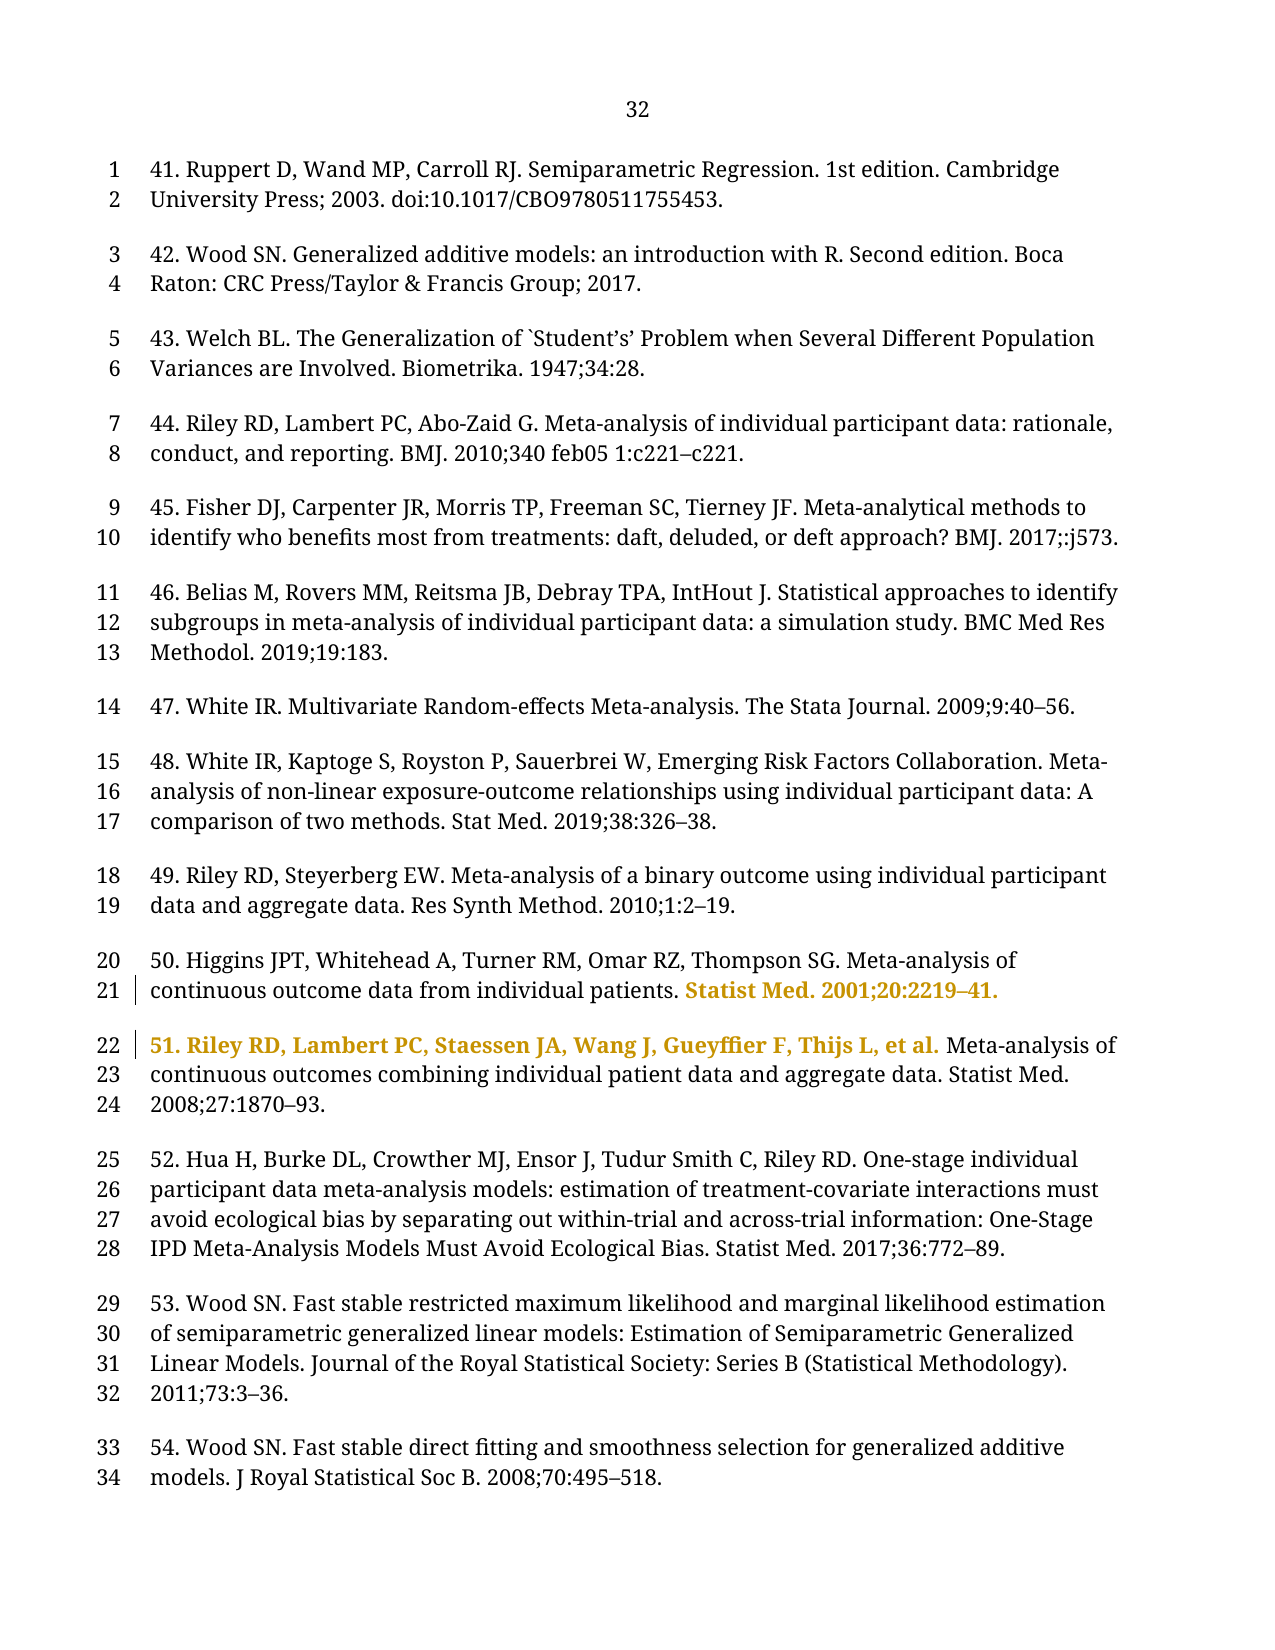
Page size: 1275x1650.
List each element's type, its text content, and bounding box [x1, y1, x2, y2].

text 44. Riley RD, Lambert PC, Abo-Zaid G. Meta-analysis of individual participant data: rationale, conduct, and reporting. BMJ. 2010;340 feb05 1:c221–c221. [150, 408, 1125, 467]
text 45. Fisher DJ, Carpenter JR, Morris TP, Freeman SC, Tierney JF. Meta-analytical methods to identify who benefits most from treatments: daft, deluded, or deft approach? BMJ. 2017;:j573. [150, 492, 1125, 552]
text 48. White IR, Kaptoge S, Royston P, Sauerbrei W, Emerging Risk Factors Collaboration. Meta-analysis of non-linear exposure-outcome relationships using individual participant data: A comparison of two methods. Stat Med. 2019;38:326–38. [150, 746, 1125, 836]
text 42. Wood SN. Generalized additive models: an introduction with R. Second edition. Boca Raton: CRC Press/Taylor & Francis Group; 2017. [150, 239, 1125, 298]
text 41. Ruppert D, Wand MP, Carroll RJ. Semiparametric Regression. 1st edition. Cambridge University Press; 2003. doi:10.1017/CBO9780511755453. [150, 154, 1125, 214]
text 52. Hua H, Burke DL, Crowther MJ, Ensor J, Tudur Smith C, Riley RD. One-stage individual participant data meta-analysis models: estimation of treatment-covariate interactions must avoid ecological bias by separating out within-trial and across-trial information: One-Stage IPD Meta-Analysis Models Must Avoid Ecological Bias. Statist Med. 2017;36:772–89. [150, 1144, 1125, 1263]
text 43. Welch BL. The Generalization of `Student’s’ Problem when Several Different Population Variances are Involved. Biometrika. 1947;34:28. [150, 323, 1125, 383]
text 49. Riley RD, Steyerberg EW. Meta-analysis of a binary outcome using individual participant data and aggregate data. Res Synth Method. 2010;1:2–19. [150, 861, 1125, 920]
text 50. Higgins JPT, Whitehead A, Turner RM, Omar RZ, Thompson SG. Meta-analysis of continuous outcome data from individual patients. Statist Med. 2001;20:2219–41. [150, 945, 1125, 1005]
text 51. Riley RD, Lambert PC, Staessen JA, Wang J, Gueyffier F, Thijs L, et al. Meta-analysis of continuous outcomes combining individual patient data and aggregate data. Statist Med. 2008;27:1870–93. [150, 1030, 1125, 1119]
text 47. White IR. Multivariate Random-effects Meta-analysis. The Stata Journal. 2009;9:40–56. [150, 691, 1125, 721]
text 54. Wood SN. Fast stable direct fitting and smoothness selection for generalized additive models. J Royal Statistical Soc B. 2008;70:495–518. [150, 1432, 1125, 1492]
text 46. Belias M, Rovers MM, Reitsma JB, Debray TPA, IntHout J. Statistical approaches to identify subgroups in meta-analysis of individual participant data: a simulation study. BMC Med Res Methodol. 2019;19:183. [150, 577, 1125, 666]
text 53. Wood SN. Fast stable restricted maximum likelihood and marginal likelihood estimation of semiparametric generalized linear models: Estimation of Semiparametric Generalized Linear Models. Journal of the Royal Statistical Society: Series B (Statistical Methodology). 2011;73:3–36. [150, 1288, 1125, 1407]
